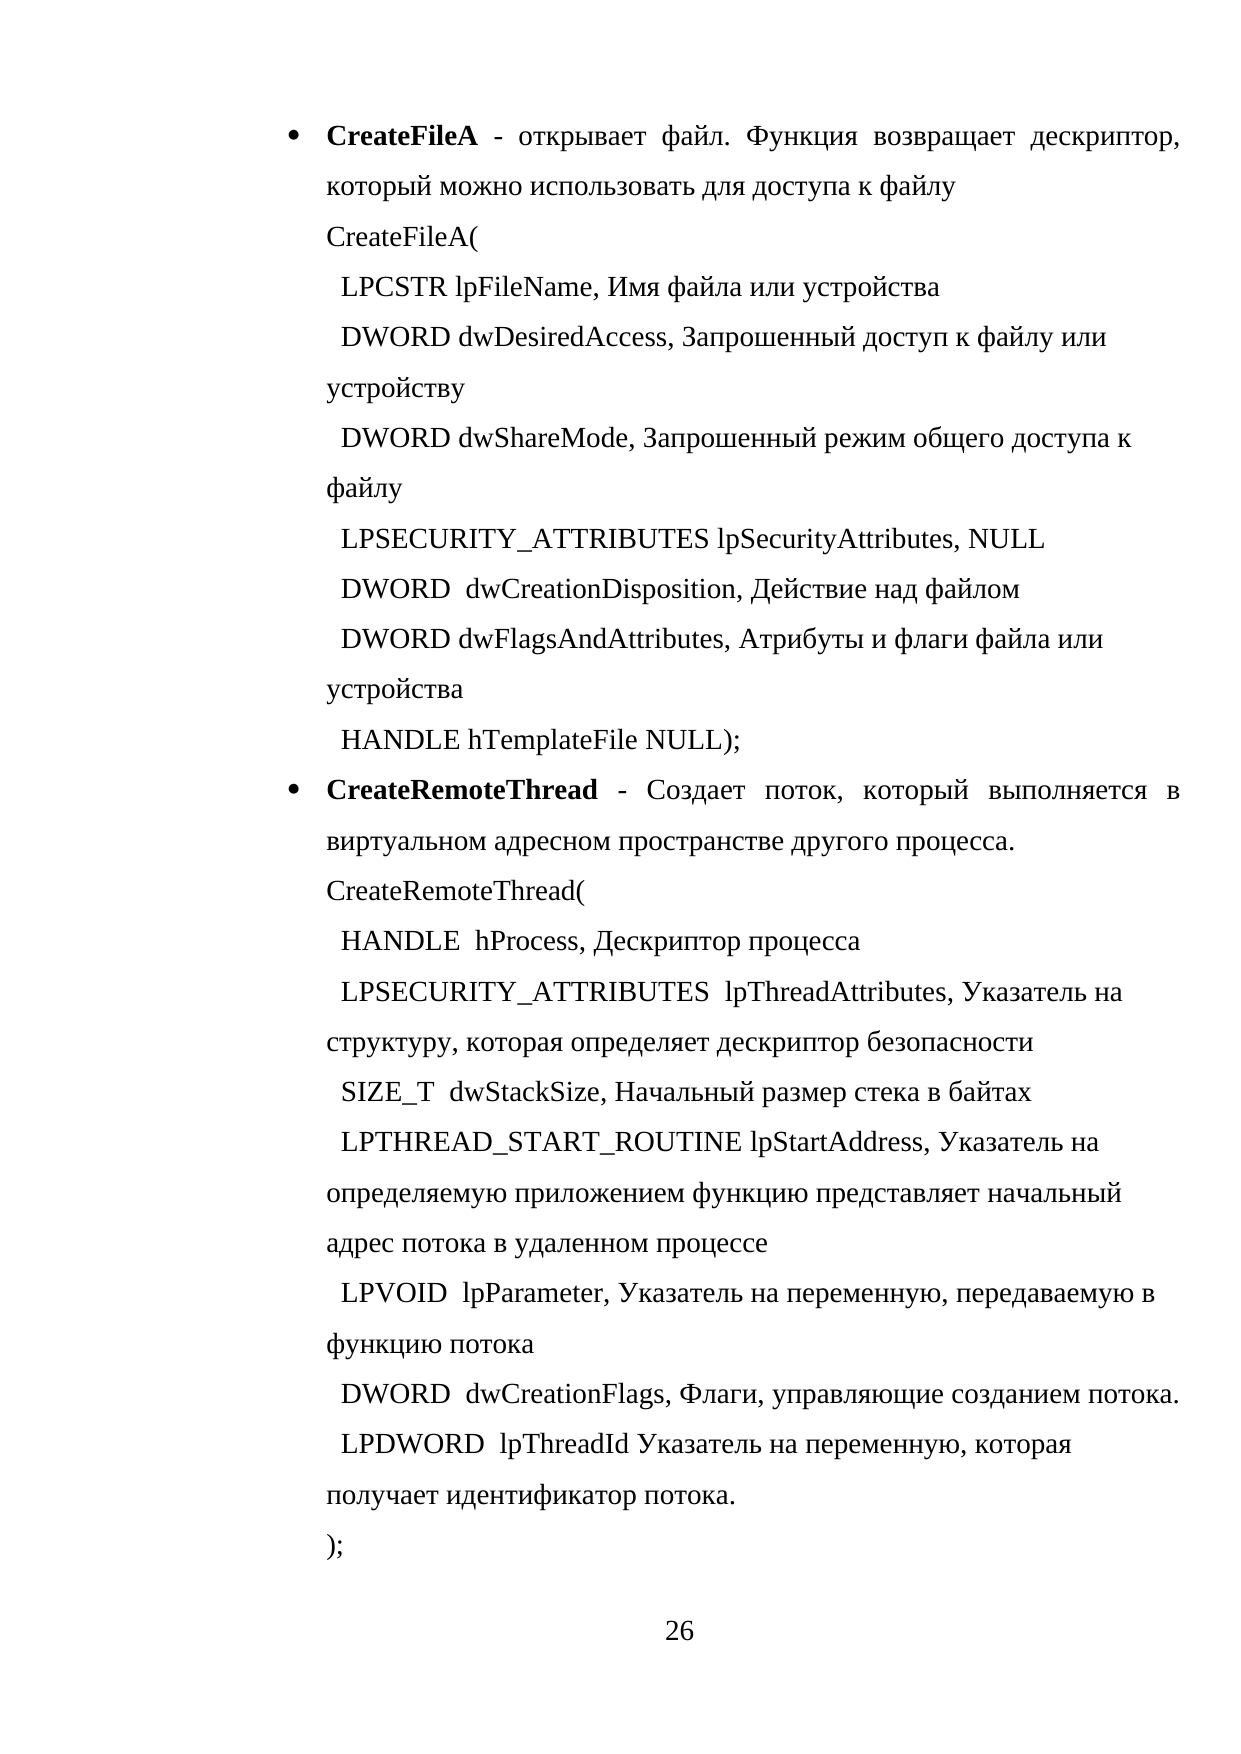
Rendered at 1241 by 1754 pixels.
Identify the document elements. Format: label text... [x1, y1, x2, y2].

text LPSECURITY_ATTRIBUTES lpSecurityAttributes, NULL [326, 521, 1181, 554]
text LPVOID lpParameter, Указатель на переменную, передаваемую в функцию потока [326, 1276, 1181, 1359]
text DWORD dwFlagsAndAttributes, Атрибуты и флаги файла или устройства [326, 621, 1181, 705]
text DWORD dwCreationFlags, Флаги, управляющие созданием потока. [326, 1376, 1181, 1410]
text HANDLE hTemplateFile NULL); [326, 722, 1181, 756]
text DWORD dwShareMode, Запрошенный режим общего доступа к файлу [326, 420, 1181, 504]
text LPSECURITY_ATTRIBUTES lpThreadAttributes, Указатель на структуру, которая определяет дескриптор безопасности [326, 974, 1181, 1057]
text LPCSTR lpFileName, Имя файла или устройства [326, 269, 1181, 303]
list CreateFileA - открывает файл. Функция возвращает дескриптор, который можно использовать для доступа к файлу [288, 118, 1181, 202]
text CreateFileA( [326, 219, 1181, 252]
text ); [326, 1527, 1181, 1561]
text DWORD dwCreationDisposition, Действие над файлом [326, 571, 1181, 604]
text SIZE_T dwStackSize, Начальный размер стека в байтах [326, 1074, 1181, 1108]
list CreateRemoteThread - Создает поток, который выполняется в виртуальном адресном пространстве другого процесса. [288, 772, 1181, 856]
text CreateRemoteThread( [326, 873, 1181, 907]
text LPDWORD lpThreadId Указатель на переменную, которая получает идентификатор потока. [326, 1426, 1181, 1510]
text DWORD dwDesiredAccess, Запрошенный доступ к файлу или устройству [326, 319, 1181, 403]
text LPTHREAD_START_ROUTINE lpStartAddress, Указатель на определяемую приложением функцию представляет начальный адрес потока в удаленном процессе [326, 1124, 1181, 1259]
text HANDLE hProcess, Дескриптор процесса [326, 923, 1181, 957]
